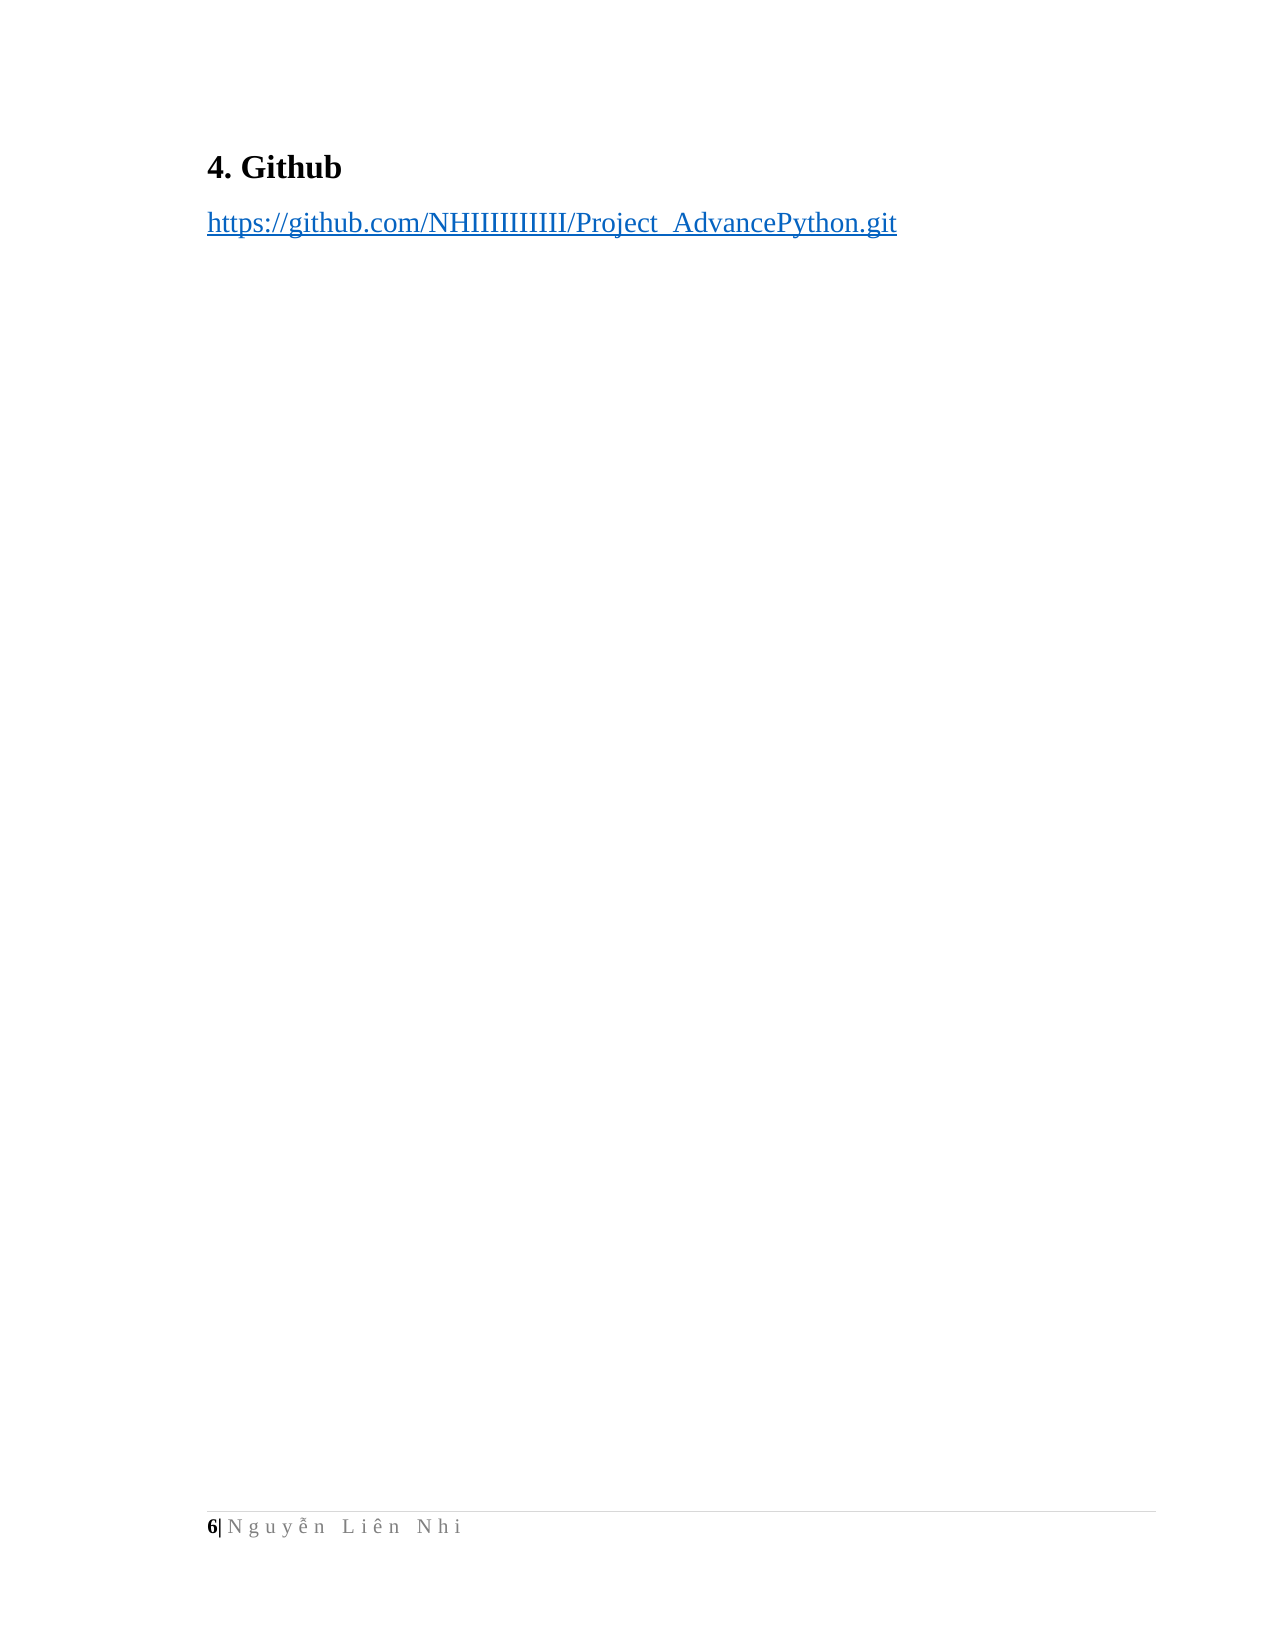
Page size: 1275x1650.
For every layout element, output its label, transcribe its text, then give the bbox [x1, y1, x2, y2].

text https://github.com/NHIIIIIIIIII/Project_AdvancePython.git [207, 205, 1156, 239]
subtitle Github [207, 147, 1156, 185]
